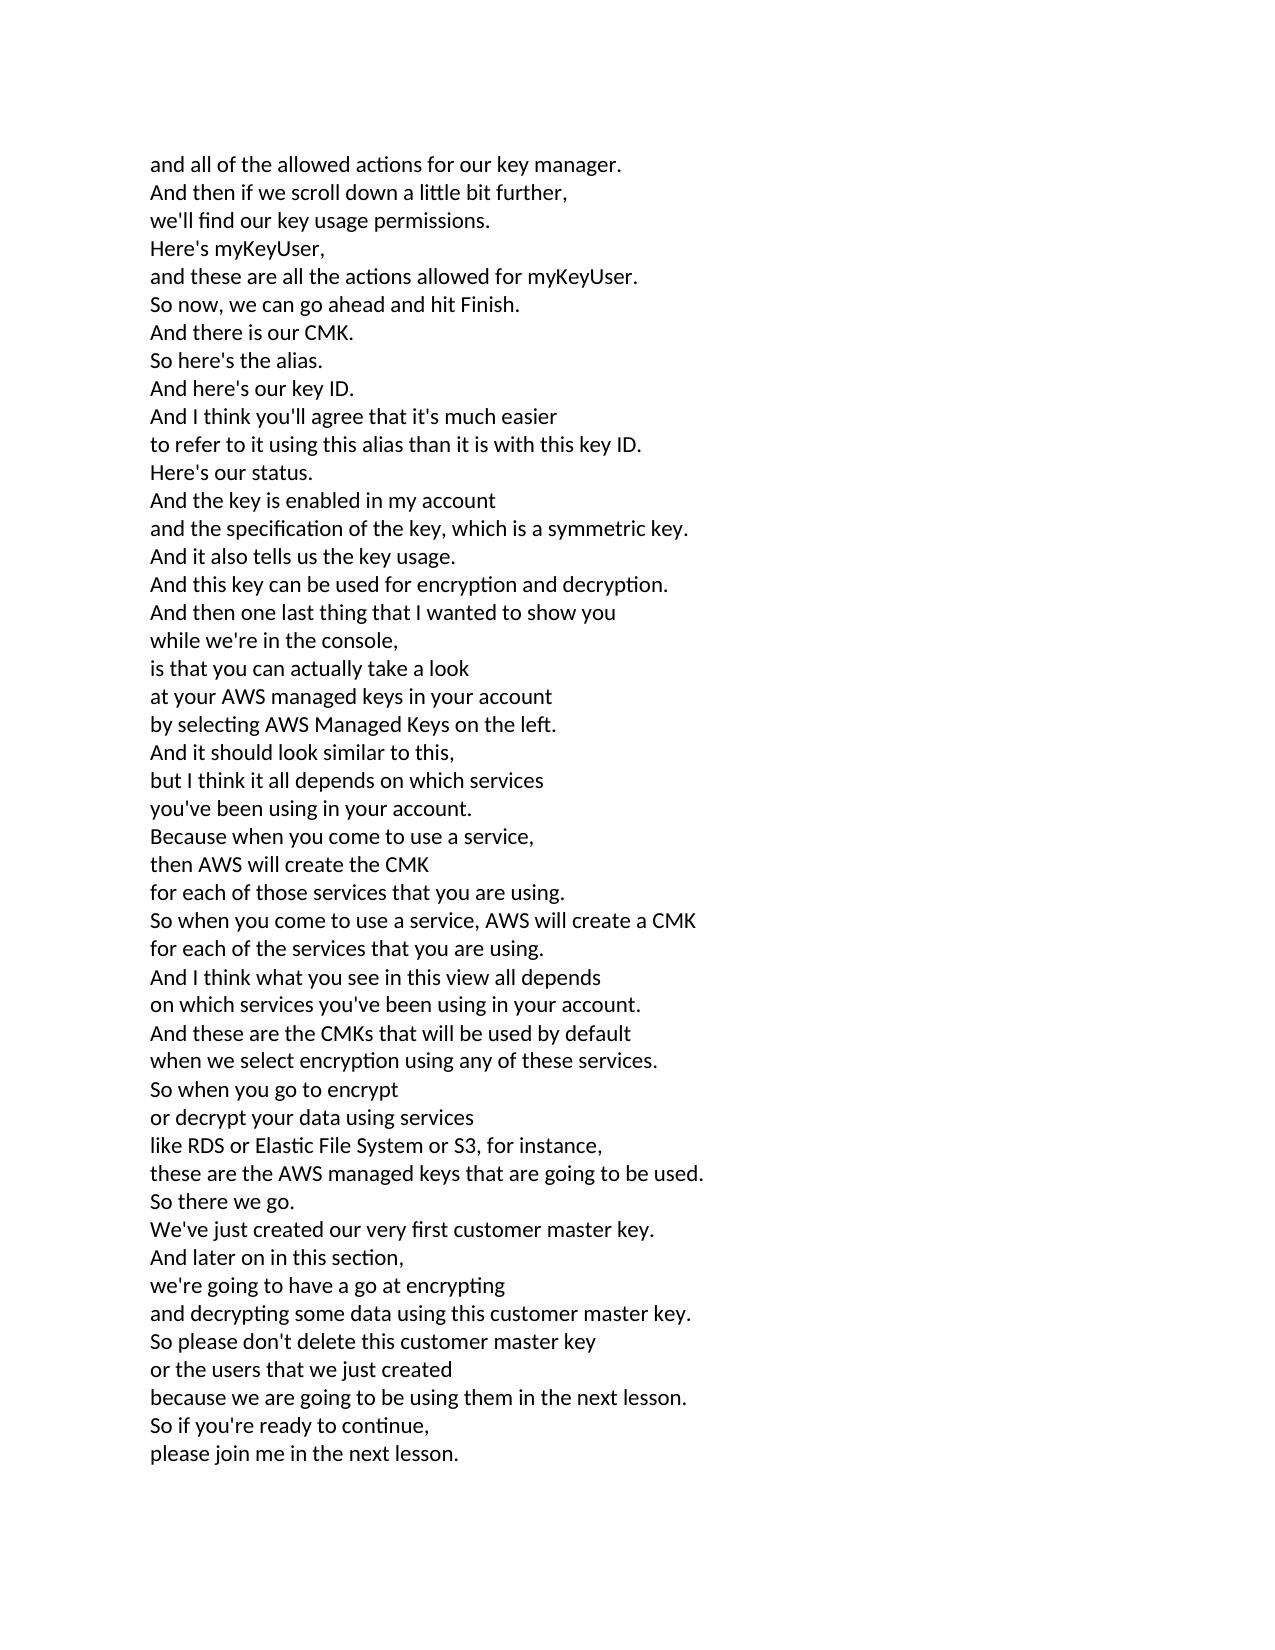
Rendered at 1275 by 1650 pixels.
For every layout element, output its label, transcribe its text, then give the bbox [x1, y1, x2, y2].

text or decrypt your data using services [150, 1103, 1125, 1131]
text And I think you'll agree that it's much easier [150, 402, 1125, 430]
text and the specification of the key, which is a symmetric key. [150, 514, 1125, 542]
text but I think it all depends on which services [150, 766, 1125, 794]
text So please don't delete this customer master key [150, 1327, 1125, 1355]
text Because when you come to use a service, [150, 822, 1125, 851]
text And I think what you see in this view all depends [150, 963, 1125, 991]
text and all of the allowed actions for our key manager. [150, 150, 1125, 178]
text these are the AWS managed keys that are going to be used. [150, 1159, 1125, 1187]
text by selecting AWS Managed Keys on the left. [150, 710, 1125, 738]
text and these are all the actions allowed for myKeyUser. [150, 262, 1125, 290]
text then AWS will create the CMK [150, 851, 1125, 878]
text we're going to have a go at encrypting [150, 1271, 1125, 1299]
text for each of the services that you are using. [150, 934, 1125, 963]
text So when you go to encrypt [150, 1075, 1125, 1103]
text to refer to it using this alias than it is with this key ID. [150, 430, 1125, 458]
text while we're in the console, [150, 626, 1125, 654]
text And it should look similar to this, [150, 738, 1125, 766]
text So if you're ready to continue, [150, 1411, 1125, 1439]
text on which services you've been using in your account. [150, 991, 1125, 1019]
text And then one last thing that I wanted to show you [150, 598, 1125, 626]
text because we are going to be using them in the next lesson. [150, 1383, 1125, 1411]
text at your AWS managed keys in your account [150, 682, 1125, 710]
text Here's myKeyUser, [150, 234, 1125, 262]
text like RDS or Elastic File System or S3, for instance, [150, 1131, 1125, 1159]
text And there is our CMK. [150, 318, 1125, 346]
text And here's our key ID. [150, 374, 1125, 402]
text We've just created our very first customer master key. [150, 1215, 1125, 1243]
text Here's our status. [150, 458, 1125, 486]
text And this key can be used for encryption and decryption. [150, 570, 1125, 598]
text you've been using in your account. [150, 794, 1125, 822]
text is that you can actually take a look [150, 654, 1125, 682]
text So there we go. [150, 1187, 1125, 1215]
text And then if we scroll down a little bit further, [150, 178, 1125, 206]
text And it also tells us the key usage. [150, 542, 1125, 570]
text And the key is enabled in my account [150, 486, 1125, 514]
text And later on in this section, [150, 1243, 1125, 1271]
text we'll find our key usage permissions. [150, 206, 1125, 234]
text So when you come to use a service, AWS will create a CMK [150, 907, 1125, 934]
text And these are the CMKs that will be used by default [150, 1019, 1125, 1047]
text when we select encryption using any of these services. [150, 1047, 1125, 1075]
text please join me in the next lesson. [150, 1439, 1125, 1467]
text So now, we can go ahead and hit Finish. [150, 290, 1125, 318]
text and decrypting some data using this customer master key. [150, 1299, 1125, 1327]
text So here's the alias. [150, 346, 1125, 374]
text or the users that we just created [150, 1355, 1125, 1383]
text for each of those services that you are using. [150, 878, 1125, 907]
